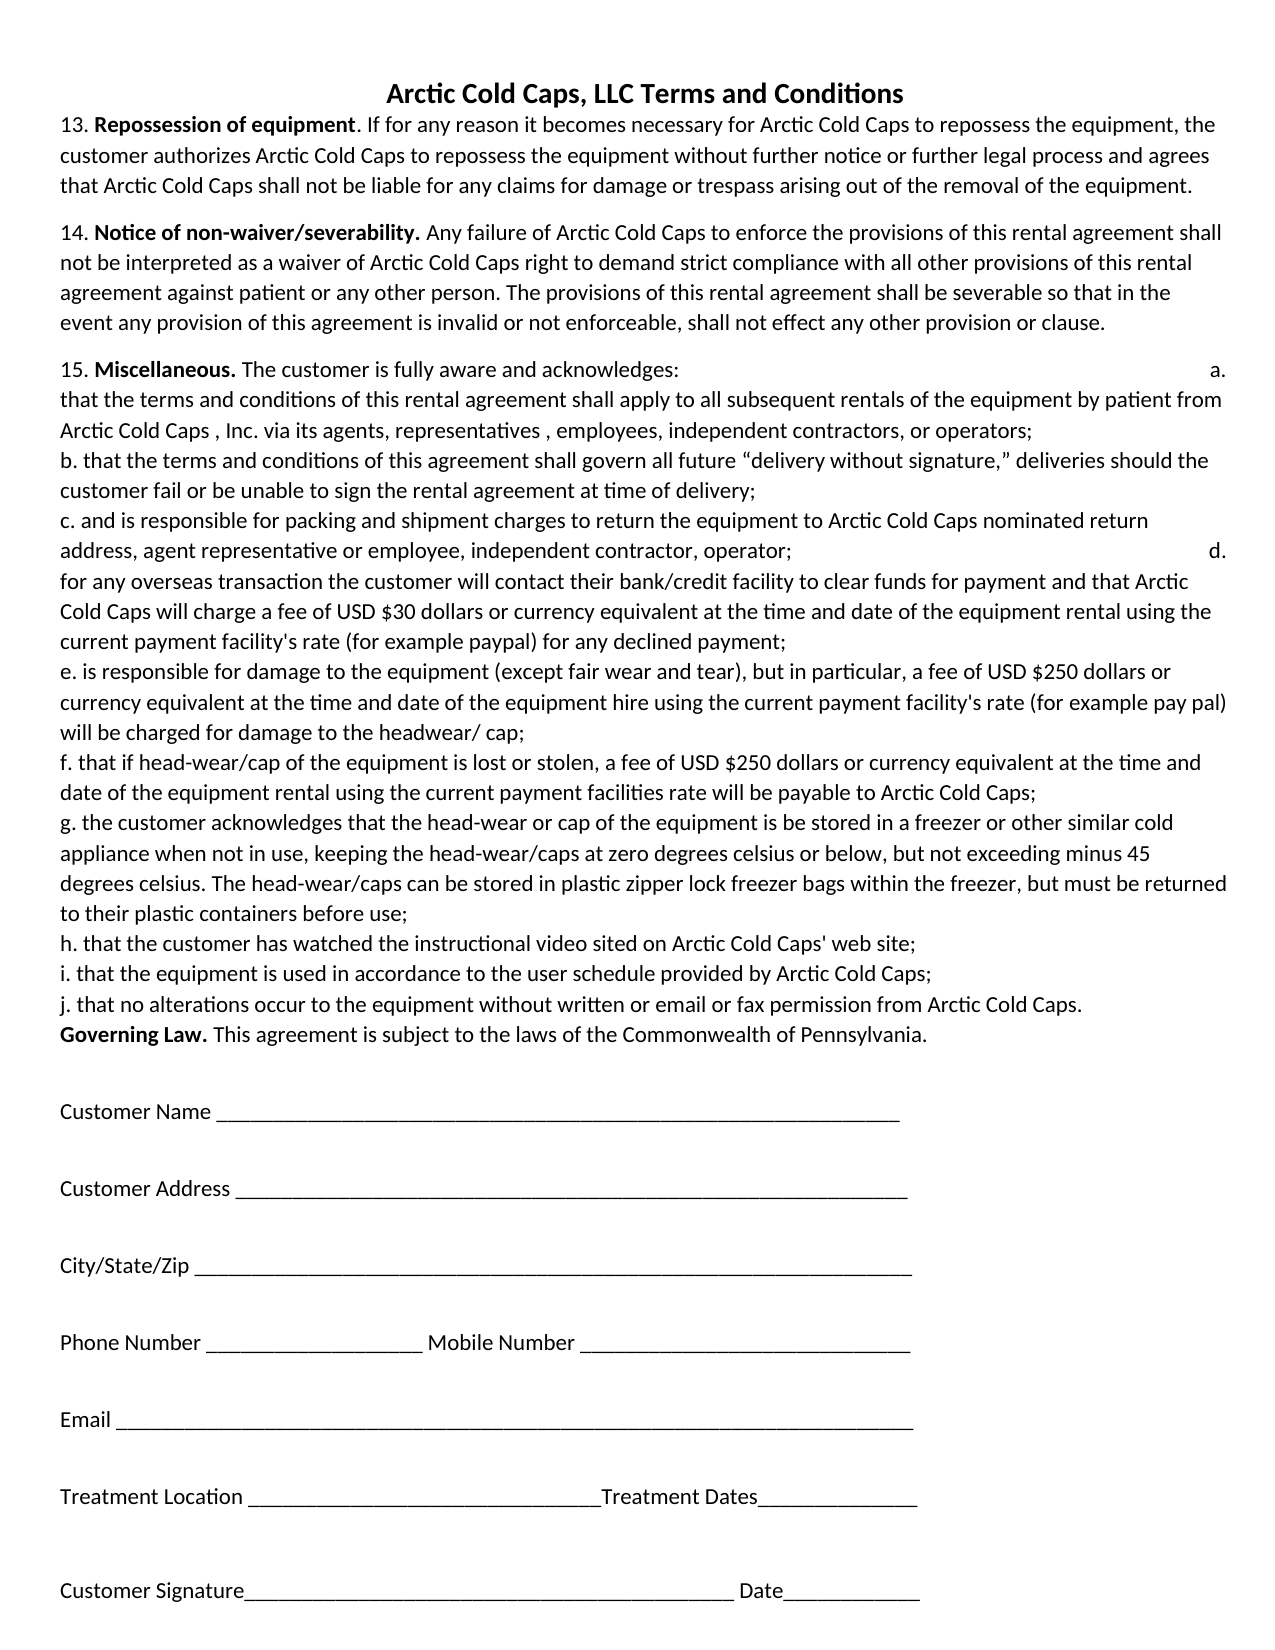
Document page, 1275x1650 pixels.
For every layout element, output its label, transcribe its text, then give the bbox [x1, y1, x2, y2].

text Email ______________________________________________________________________ [60, 1405, 1230, 1464]
text City/State/Zip _______________________________________________________________ [60, 1251, 1230, 1309]
text Treatment Location _______________________________Treatment Dates______________ [60, 1482, 1230, 1511]
text 15. Miscellaneous. The customer is fully aware and acknowledges: a. that the terms and conditions of this rental agreement shall apply to all subsequent rentals of the equipment by patient from Arctic Cold Caps , Inc. via its agents, representatives , employees, independent contractors, or operators; b. that the terms and conditions of this agreement shall govern all future “delivery without signature,” deliveries should the customer fail or be unable to sign the rental agreement at time of delivery; c. and is responsible for packing and shipment charges to return the equipment to Arctic Cold Caps nominated return address, agent representative or employee, independent contractor, operator; d. for any overseas transaction the customer will contact their bank/credit facility to clear funds for payment and that Arctic Cold Caps will charge a fee of USD $30 dollars or currency equivalent at the time and date of the equipment rental using the current payment facility's rate (for example paypal) for any declined payment; e. is responsible for damage to the equipment (except fair wear and tear), but in particular, a fee of USD $250 dollars or currency equivalent at the time and date of the equipment hire using the current payment facility's rate (for example pay pal) will be charged for damage to the headwear/ cap; f. that if head-wear/cap of the equipment is lost or stolen, a fee of USD $250 dollars or currency equivalent at the time and date of the equipment rental using the current payment facilities rate will be payable to Arctic Cold Caps; g. the customer acknowledges that the head-wear or cap of the equipment is be stored in a freezer or other similar cold appliance when not in use, keeping the head-wear/caps at zero degrees celsius or below, but not exceeding minus 45 degrees celsius. The head-wear/caps can be stored in plastic zipper lock freezer bags within the freezer, but must be returned to their plastic containers before use; h. that the customer has watched the instructional video sited on Arctic Cold Caps' web site; i. that the equipment is used in accordance to the user schedule provided by Arctic Cold Caps; j. that no alterations occur to the equipment without written or email or fax permission from Arctic Cold Caps. Governing Law. This agreement is subject to the laws of the Commonwealth of Pennsylvania. [60, 355, 1230, 1048]
text Customer Name ____________________________________________________________ [60, 1067, 1230, 1125]
text 14. Notice of non-waiver/severability. Any failure of Arctic Cold Caps to enforce the provisions of this rental agreement shall not be interpreted as a waiver of Arctic Cold Caps right to demand strict compliance with all other provisions of this rental agreement against patient or any other person. The provisions of this rental agreement shall be severable so that in the event any provision of this agreement is invalid or not enforceable, shall not effect any other provision or clause. [60, 218, 1230, 337]
text Phone Number ___________________ Mobile Number _____________________________ [60, 1328, 1230, 1387]
text 13. Repossession of equipment. If for any reason it becomes necessary for Arctic Cold Caps to repossess the equipment, the customer authorizes Arctic Cold Caps to repossess the equipment without further notice or further legal process and agrees that Arctic Cold Caps shall not be liable for any claims for damage or trespass arising out of the removal of the equipment. [60, 111, 1230, 199]
text Customer Signature___________________________________________ Date____________ [60, 1576, 1230, 1604]
text Customer Address ___________________________________________________________ [60, 1144, 1230, 1232]
